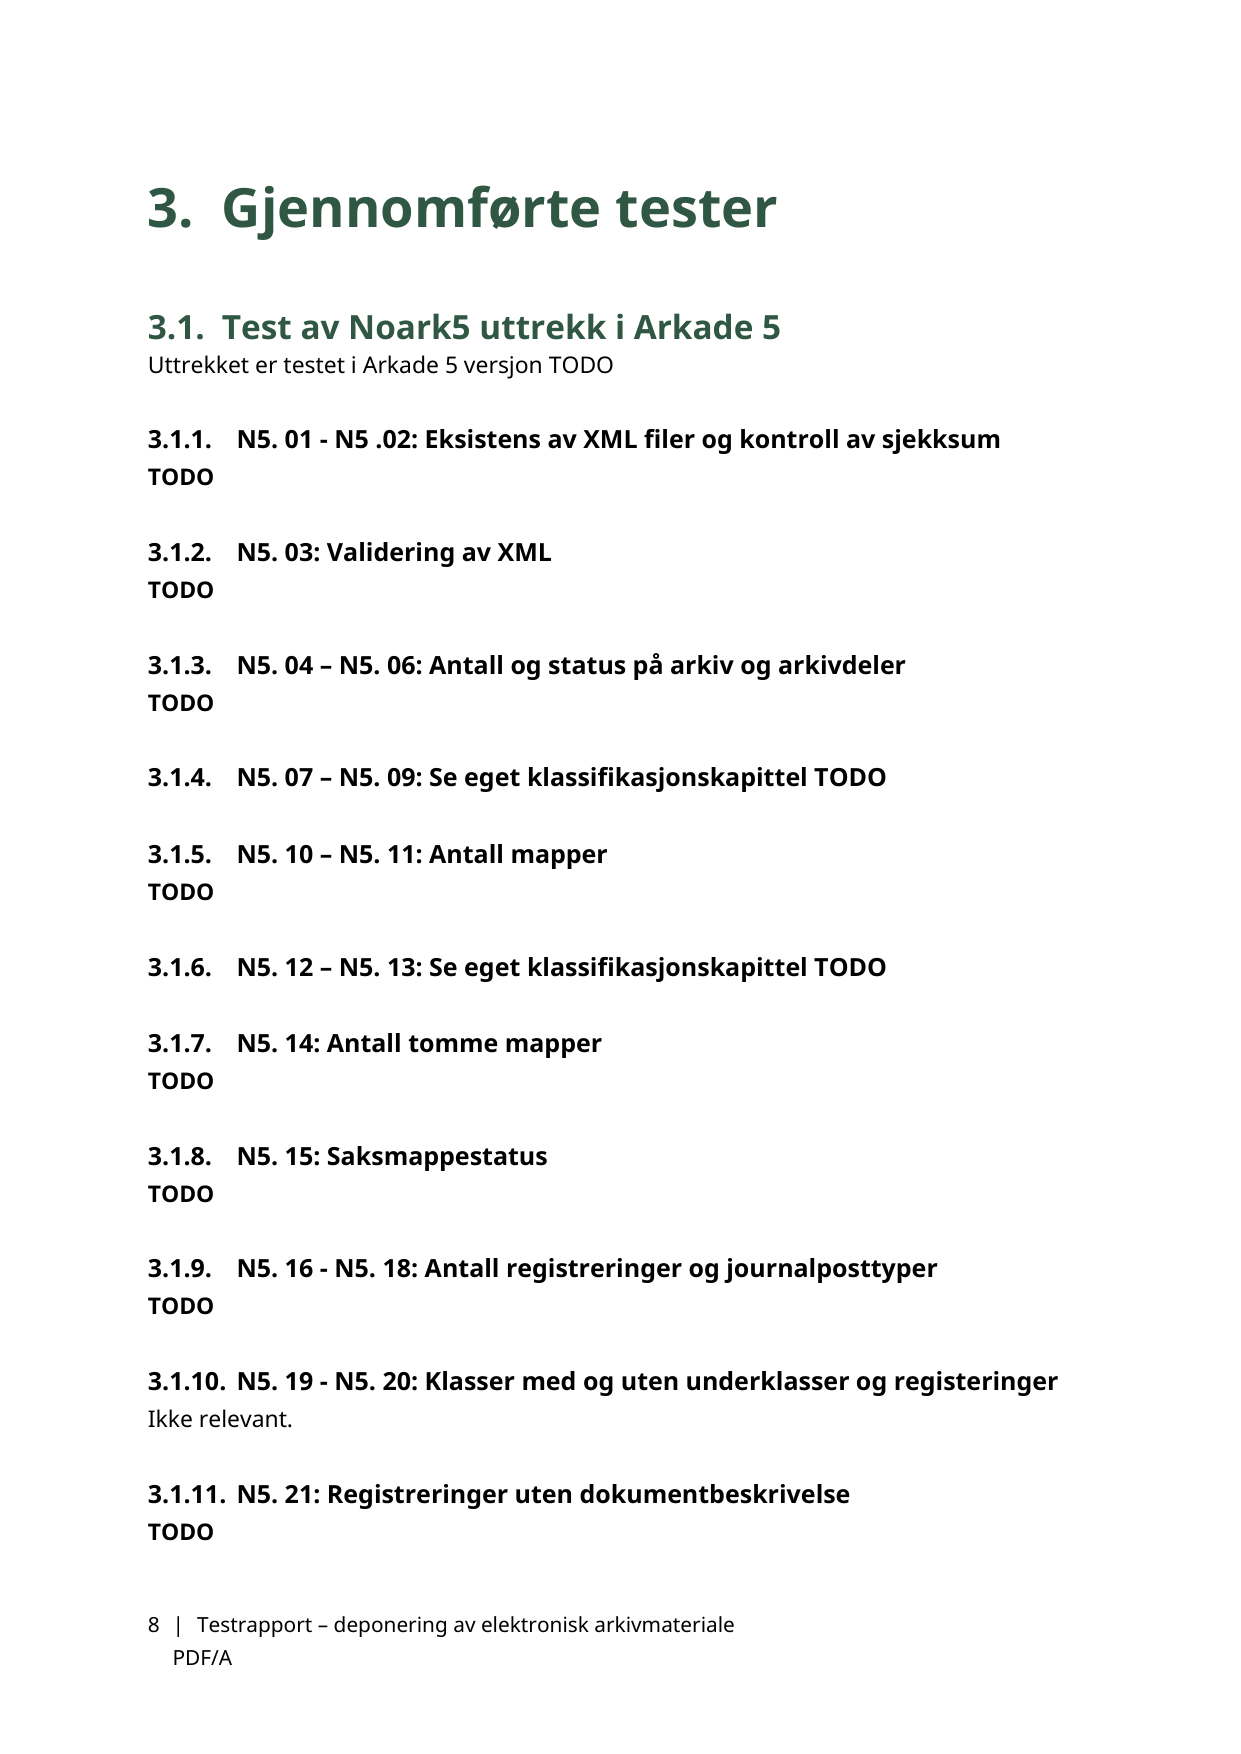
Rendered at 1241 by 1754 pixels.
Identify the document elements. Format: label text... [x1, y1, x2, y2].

subtitle N5. 03: Validering av XML [148, 535, 1092, 569]
subtitle N5. 14: Antall tomme mapper [148, 1026, 1092, 1060]
subtitle N5. 16 - N5. 18: Antall registreringer og journalposttyper [148, 1251, 1092, 1285]
subtitle N5. 19 - N5. 20: Klasser med og uten underklasser og registeringer [148, 1364, 1092, 1398]
text TODO [148, 876, 1092, 907]
text TODO [148, 1516, 1092, 1547]
text TODO [148, 461, 1092, 493]
text Uttrekket er testet i Arkade 5 versjon TODO [148, 349, 1092, 380]
text TODO [148, 574, 1092, 605]
text Gjennomførte tester [148, 169, 1092, 243]
subtitle N5. 10 – N5. 11: Antall mapper [148, 837, 1092, 871]
subtitle N5. 21: Registreringer uten dokumentbeskrivelse [148, 1476, 1092, 1510]
subtitle N5. 12 – N5. 13: Se eget klassifikasjonskapittel TODO [148, 949, 1092, 983]
subtitle N5. 01 - N5 .02: Eksistens av XML filer og kontroll av sjekksum [148, 422, 1092, 456]
subtitle N5. 07 – N5. 09: Se eget klassifikasjonskapittel TODO [148, 760, 1092, 794]
text TODO [148, 1065, 1092, 1096]
text TODO [148, 1290, 1092, 1322]
text Ikke relevant. [148, 1403, 1092, 1434]
text TODO [148, 687, 1092, 718]
subtitle N5. 04 – N5. 06: Antall og status på arkiv og arkivdeler [148, 647, 1092, 681]
subtitle N5. 15: Saksmappestatus [148, 1138, 1092, 1173]
text TODO [148, 1178, 1092, 1209]
text Test av Noark5 uttrekk i Arkade 5 [148, 304, 1092, 349]
